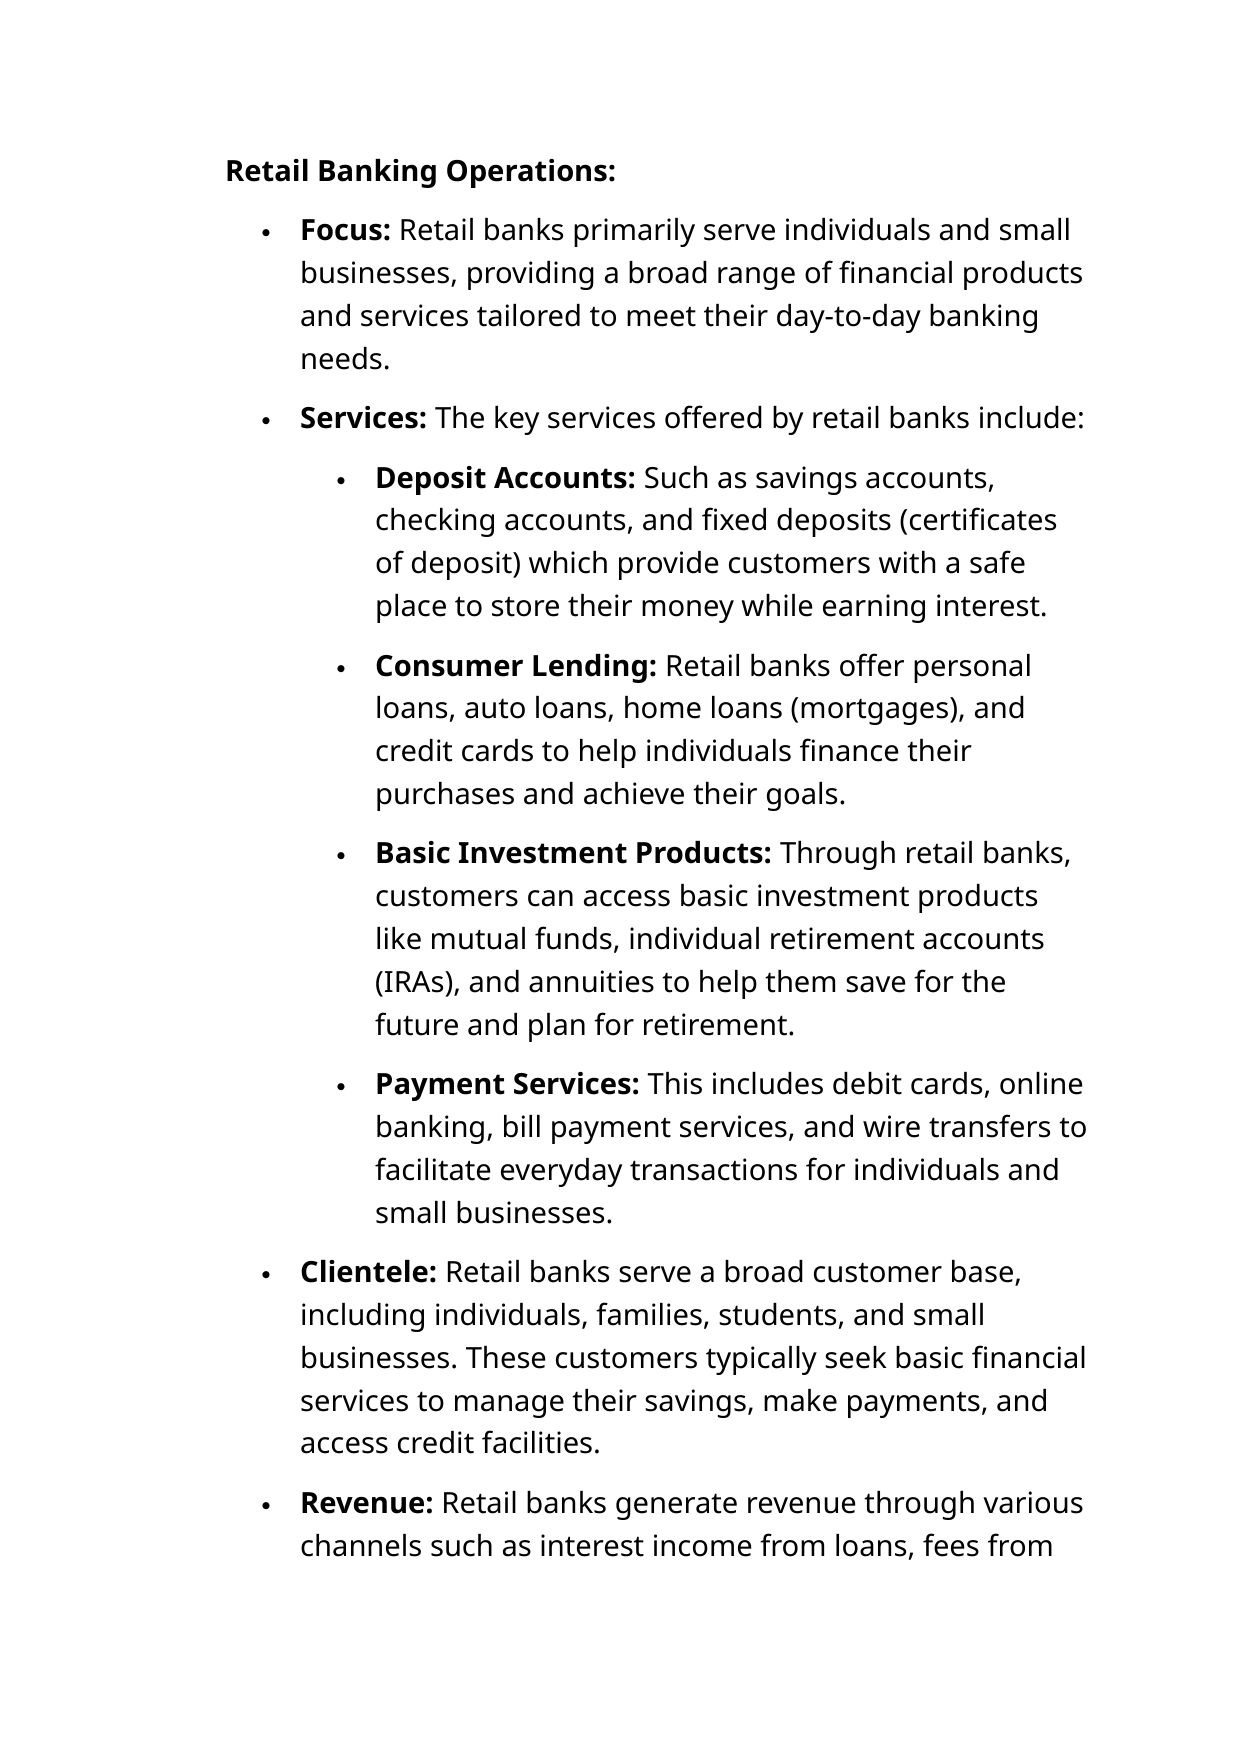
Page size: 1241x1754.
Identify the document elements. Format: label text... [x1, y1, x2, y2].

list Focus: Retail banks primarily serve individuals and small businesses, providing a broad range of financial products and services tailored to meet their day-to-day banking needs. [262, 209, 1090, 378]
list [262, 1482, 1090, 1564]
list Clientele: Retail banks serve a broad customer base, including individuals, families, students, and small businesses. These customers typically seek basic financial services to manage their savings, make payments, and access credit facilities. [262, 1251, 1090, 1462]
list Basic Investment Products: Through retail banks, customers can access basic investment products like mutual funds, individual retirement accounts (IRAs), and annuities to help them save for the future and plan for retirement. [337, 833, 1090, 1044]
text Retail Banking Operations: [225, 150, 1090, 190]
list Deposit Accounts: Such as savings accounts, checking accounts, and fixed deposits (certificates of deposit) which provide customers with a safe place to store their money while earning interest. [337, 457, 1090, 625]
list Payment Services: This includes debit cards, online banking, bill payment services, and wire transfers to facilitate everyday transactions for individuals and small businesses. [337, 1063, 1090, 1232]
list Services: The key services offered by retail banks include: [262, 397, 1090, 437]
list Consumer Lending: Retail banks offer personal loans, auto loans, home loans (mortgages), and credit cards to help individuals finance their purchases and achieve their goals. [337, 645, 1090, 813]
